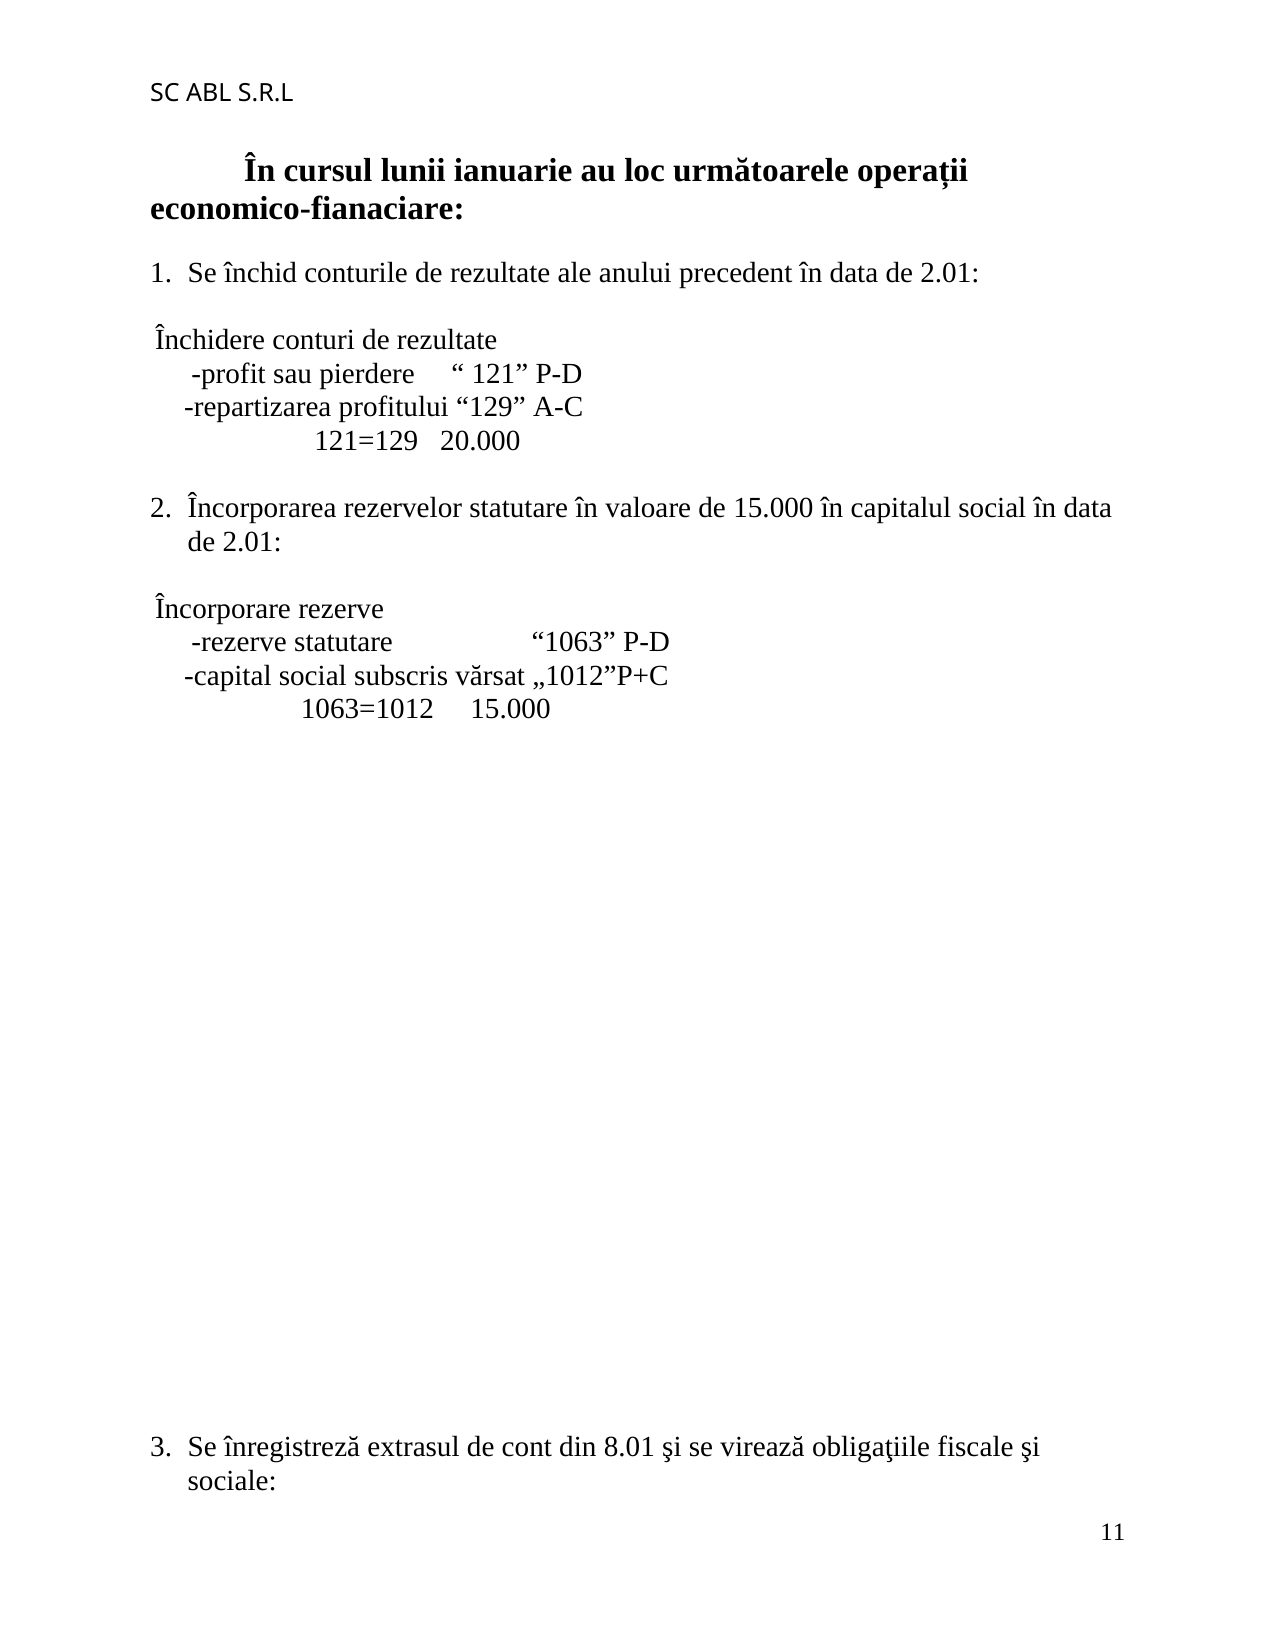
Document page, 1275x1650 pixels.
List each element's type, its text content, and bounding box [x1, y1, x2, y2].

text 121=129 20.000 [117, 423, 1125, 457]
text În cursul lunii ianuarie au loc următoarele operații economico-fianaciare: [150, 150, 1125, 227]
text -profit sau pierdere “ 121” P-D [155, 356, 1125, 389]
list Încorporarea rezervelor statutare în valoare de 15.000 în capitalul social în data de 2.01: [150, 490, 1125, 557]
text -capital social subscris vărsat „1012”P+C [155, 658, 1125, 691]
text Încorporare rezerve [155, 591, 1125, 624]
text -rezerve statutare “1063” P-D [155, 624, 1125, 658]
list Se înregistreză extrasul de cont din 8.01 şi se virează obligaţiile fiscale şi sociale: [150, 1429, 1125, 1496]
list Se închid conturile de rezultate ale anului precedent în data de 2.01: [150, 255, 1125, 289]
text -repartizarea profitului “129” A-C [155, 389, 1125, 423]
text Închidere conturi de rezultate [155, 322, 1125, 356]
text 1063=1012 15.000 [155, 691, 1125, 725]
